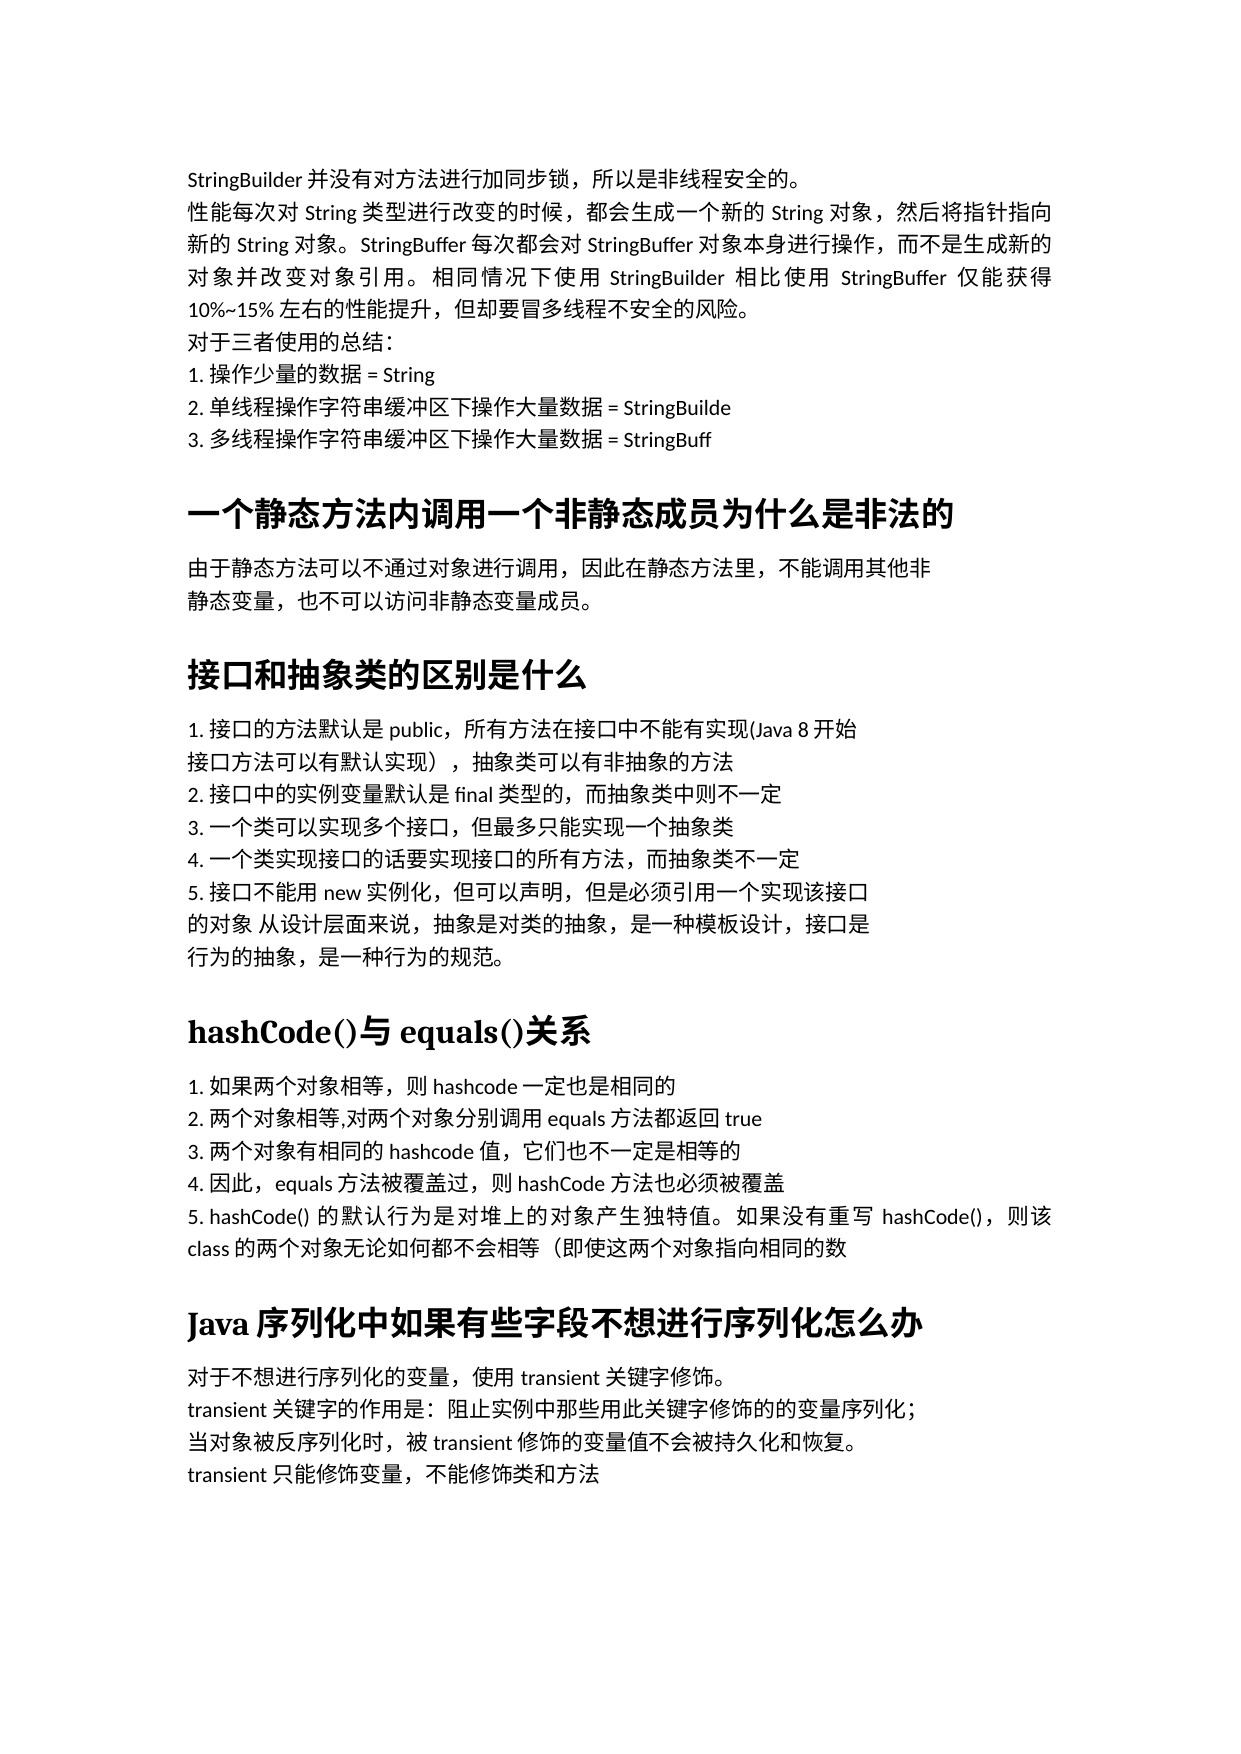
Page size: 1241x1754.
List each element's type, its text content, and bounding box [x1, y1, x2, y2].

list 因此，equals 方法被覆盖过，则 hashCode 方法也必须被覆盖 [187, 1166, 1053, 1198]
text transient 关键字的作用是：阻止实例中那些用此关键字修饰的的变量序列化； [187, 1392, 1053, 1424]
text 对于三者使用的总结： [187, 324, 1053, 357]
list 如果两个对象相等，则 hashcode 一定也是相同的 [187, 1068, 1053, 1101]
text 1. 接口的方法默认是 public，所有方法在接口中不能有实现(Java 8 开始 [187, 712, 1053, 744]
text StringBuffer 对方法加了同步锁或者对调用的方法加了同步锁，所以是线程安全的。StringBuilder 并没有对方法进行加同步锁，所以是非线程安全的。 [187, 162, 1053, 194]
title 一个静态方法内调用一个非静态成员为什么是非法的 [187, 479, 1053, 544]
title Java 序列化中如果有些字段不想进行序列化怎么办 [187, 1288, 1053, 1353]
title hashCode()与 equals()关系 [187, 997, 1053, 1062]
text 静态变量，也不可以访问非静态变量成员。 [187, 583, 1053, 616]
list 操作少量的数据 = String [187, 357, 1053, 389]
text 当对象被反序列化时，被 transient 修饰的变量值不会被持久化和恢复。 [187, 1424, 1053, 1457]
text 行为的抽象，是一种行为的规范。 [187, 939, 1053, 972]
list 两个对象有相同的 hashcode 值，它们也不一定是相等的 [187, 1133, 1053, 1166]
list 多线程操作字符串缓冲区下操作大量数据 = StringBuff [187, 422, 1053, 454]
text 性能每次对 String 类型进行改变的时候，都会生成一个新的 String 对象，然后将指针指向新的 String 对象。StringBuffer 每次都会对 StringBuffer 对象本身进行操作，而不是生成新的对象并改变对象引用。相同情况下使用StringBuilder 相比使用 StringBuffer 仅能获得 10%~15% 左右的性能提升，但却要冒多线程不安全的风险。 [187, 194, 1053, 324]
text 的对象 从设计层面来说，抽象是对类的抽象，是一种模板设计，接口是 [187, 907, 1053, 939]
text 3. 一个类可以实现多个接口，但最多只能实现一个抽象类 [187, 809, 1053, 842]
text 2. 接口中的实例变量默认是 final 类型的，而抽象类中则不一定 [187, 777, 1053, 809]
title 接口和抽象类的区别是什么 [187, 641, 1053, 706]
text 由于静态方法可以不通过对象进行调用，因此在静态方法里，不能调用其他非 [187, 551, 1053, 583]
text 4. 一个类实现接口的话要实现接口的所有方法，而抽象类不一定 [187, 842, 1053, 874]
text 接口方法可以有默认实现），抽象类可以有非抽象的方法 [187, 744, 1053, 777]
text transient 只能修饰变量，不能修饰类和方法 [187, 1457, 1053, 1489]
text 对于不想进行序列化的变量，使用 transient 关键字修饰。 [187, 1359, 1053, 1392]
list 单线程操作字符串缓冲区下操作大量数据 = StringBuilde [187, 389, 1053, 422]
list 两个对象相等,对两个对象分别调用 equals 方法都返回 true [187, 1101, 1053, 1133]
text 5. 接口不能用 new 实例化，但可以声明，但是必须引用一个实现该接口 [187, 874, 1053, 907]
list hashCode() 的默认行为是对堆上的对象产生独特值。如果没有重写hashCode()，则该 class 的两个对象无论如何都不会相等（即使这两个对象指向相同的数 [187, 1198, 1053, 1263]
